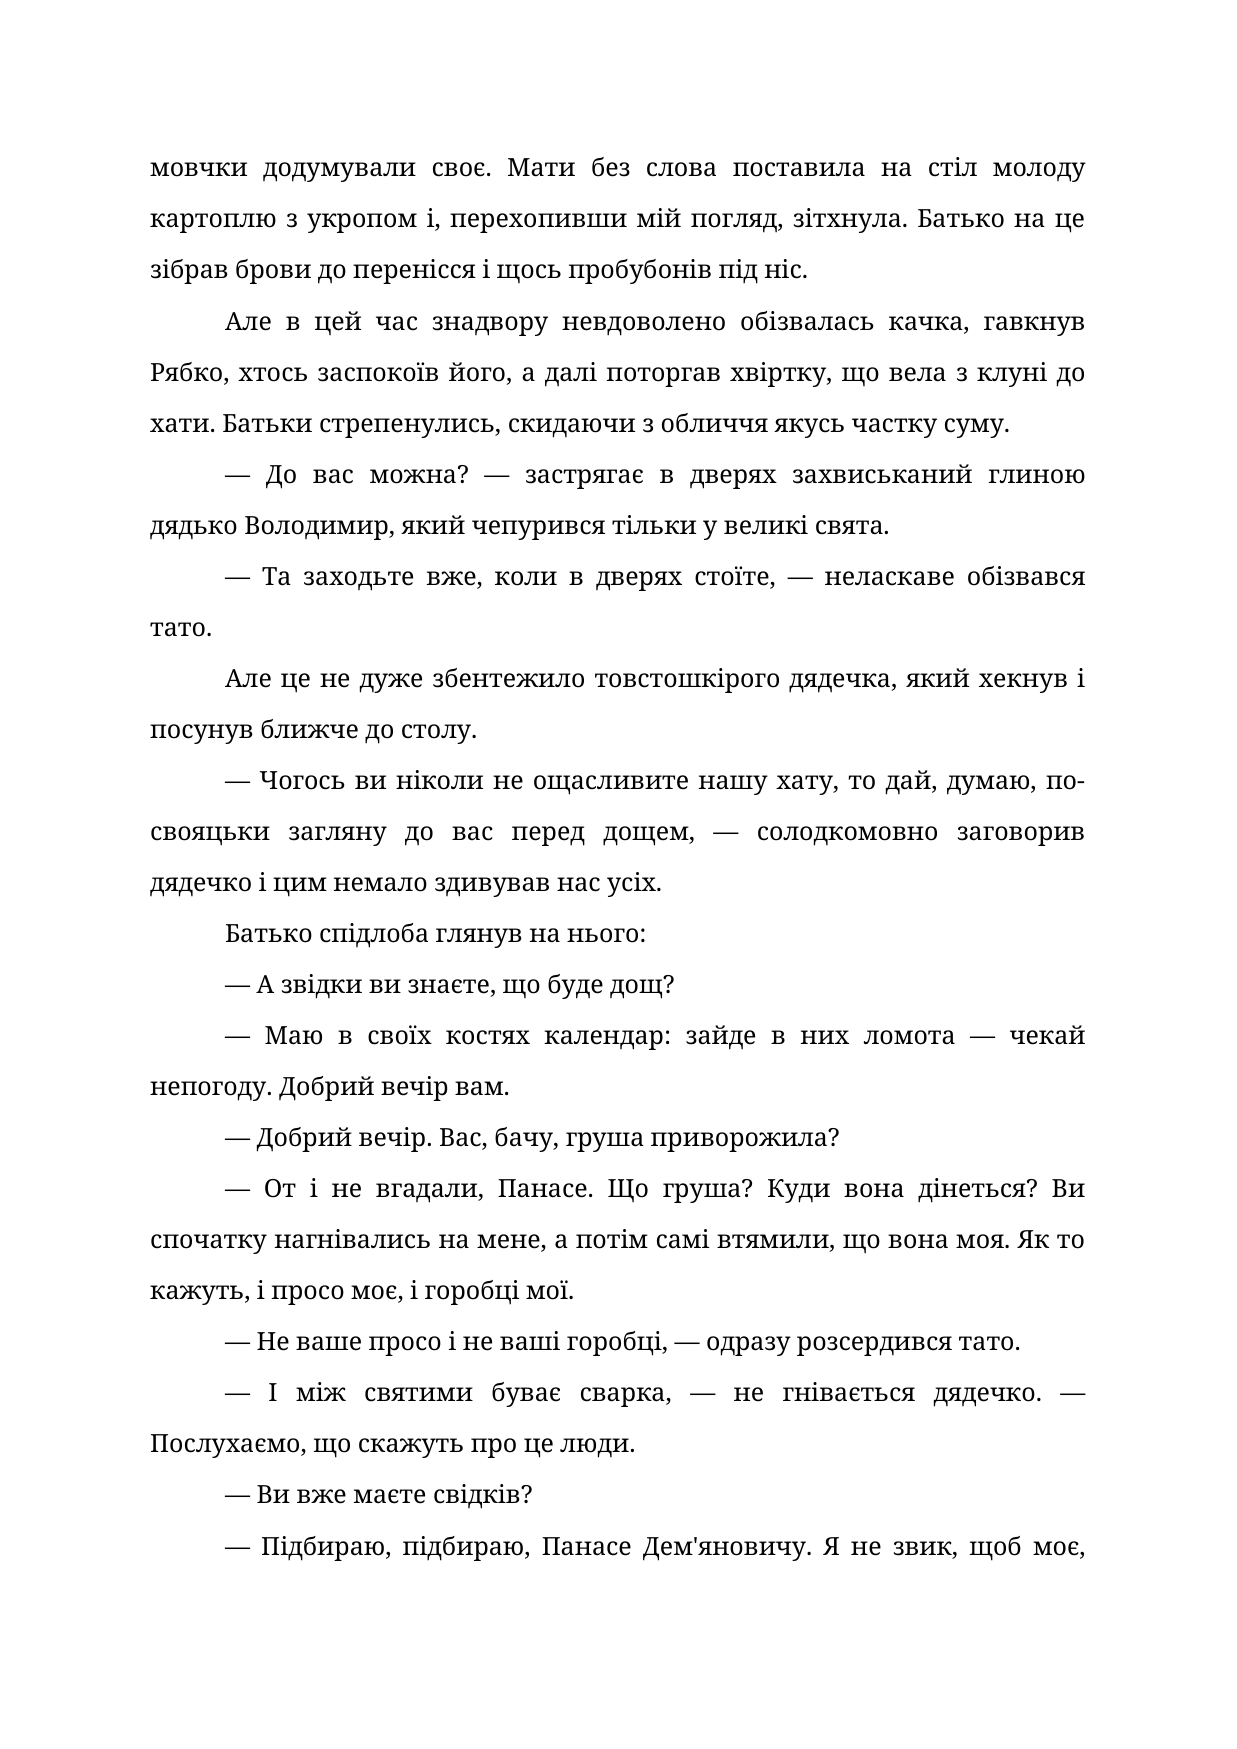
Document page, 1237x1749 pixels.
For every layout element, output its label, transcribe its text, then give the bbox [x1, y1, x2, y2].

text — Маю в своїх костях календар: зайде в них ломота — чекай непогоду. Добрий вечiр вам. [150, 1018, 1086, 1103]
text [150, 1528, 1086, 1562]
text — Не ваше просо i не вашi горобцi, — одразу розсердився тато. [150, 1324, 1086, 1358]
text — Та заходьте вже, коли в дверях стоїте, — неласкаве обiзвався тато. [150, 558, 1086, 643]
text — От i не вгадали, Панасе. Що груша? Куди вона дiнеться? Ви спочатку нагнiвались на мене, а потiм самi втямили, що вона моя. Як то кажуть, i просо моє, i горобцi мої. [150, 1171, 1086, 1307]
text — Добрий вечiр. Вас, бачу, груша приворожила? [150, 1120, 1086, 1154]
text — I мiж святими буває сварка, — не гнiвається дядечко. — Послухаємо, що скажуть про це люди. [150, 1375, 1086, 1460]
text — А звiдки ви знаєте, що буде дощ? [150, 967, 1086, 1001]
text Але в цей час знадвору невдоволено обiзвалась качка, гавкнув Рябко, хтось заспокоїв його, а далi поторгав хвiртку, що вела з клунi до хати. Батьки стрепенулись, скидаючи з обличчя якусь частку суму. [150, 303, 1086, 439]
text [150, 150, 1086, 286]
text — Ви вже маєте свiдкiв? [150, 1477, 1086, 1511]
text Але це не дуже збентежило товстошкiрого дядечка, який хекнув i посунув ближче до столу. [150, 660, 1086, 746]
text — Чогось ви нiколи не ощасливите нашу хату, то дай, думаю, по-свояцьки загляну до вас перед дощем, — солодкомовно заговорив дядечко i цим немало здивував нас усiх. [150, 762, 1086, 899]
text Батько спiдлоба глянув на нього: [150, 916, 1086, 950]
text — До вас можна? — застрягає в дверях захвиськаний глиною дядько Володимир, який чепурився тiльки у великi свята. [150, 456, 1086, 541]
